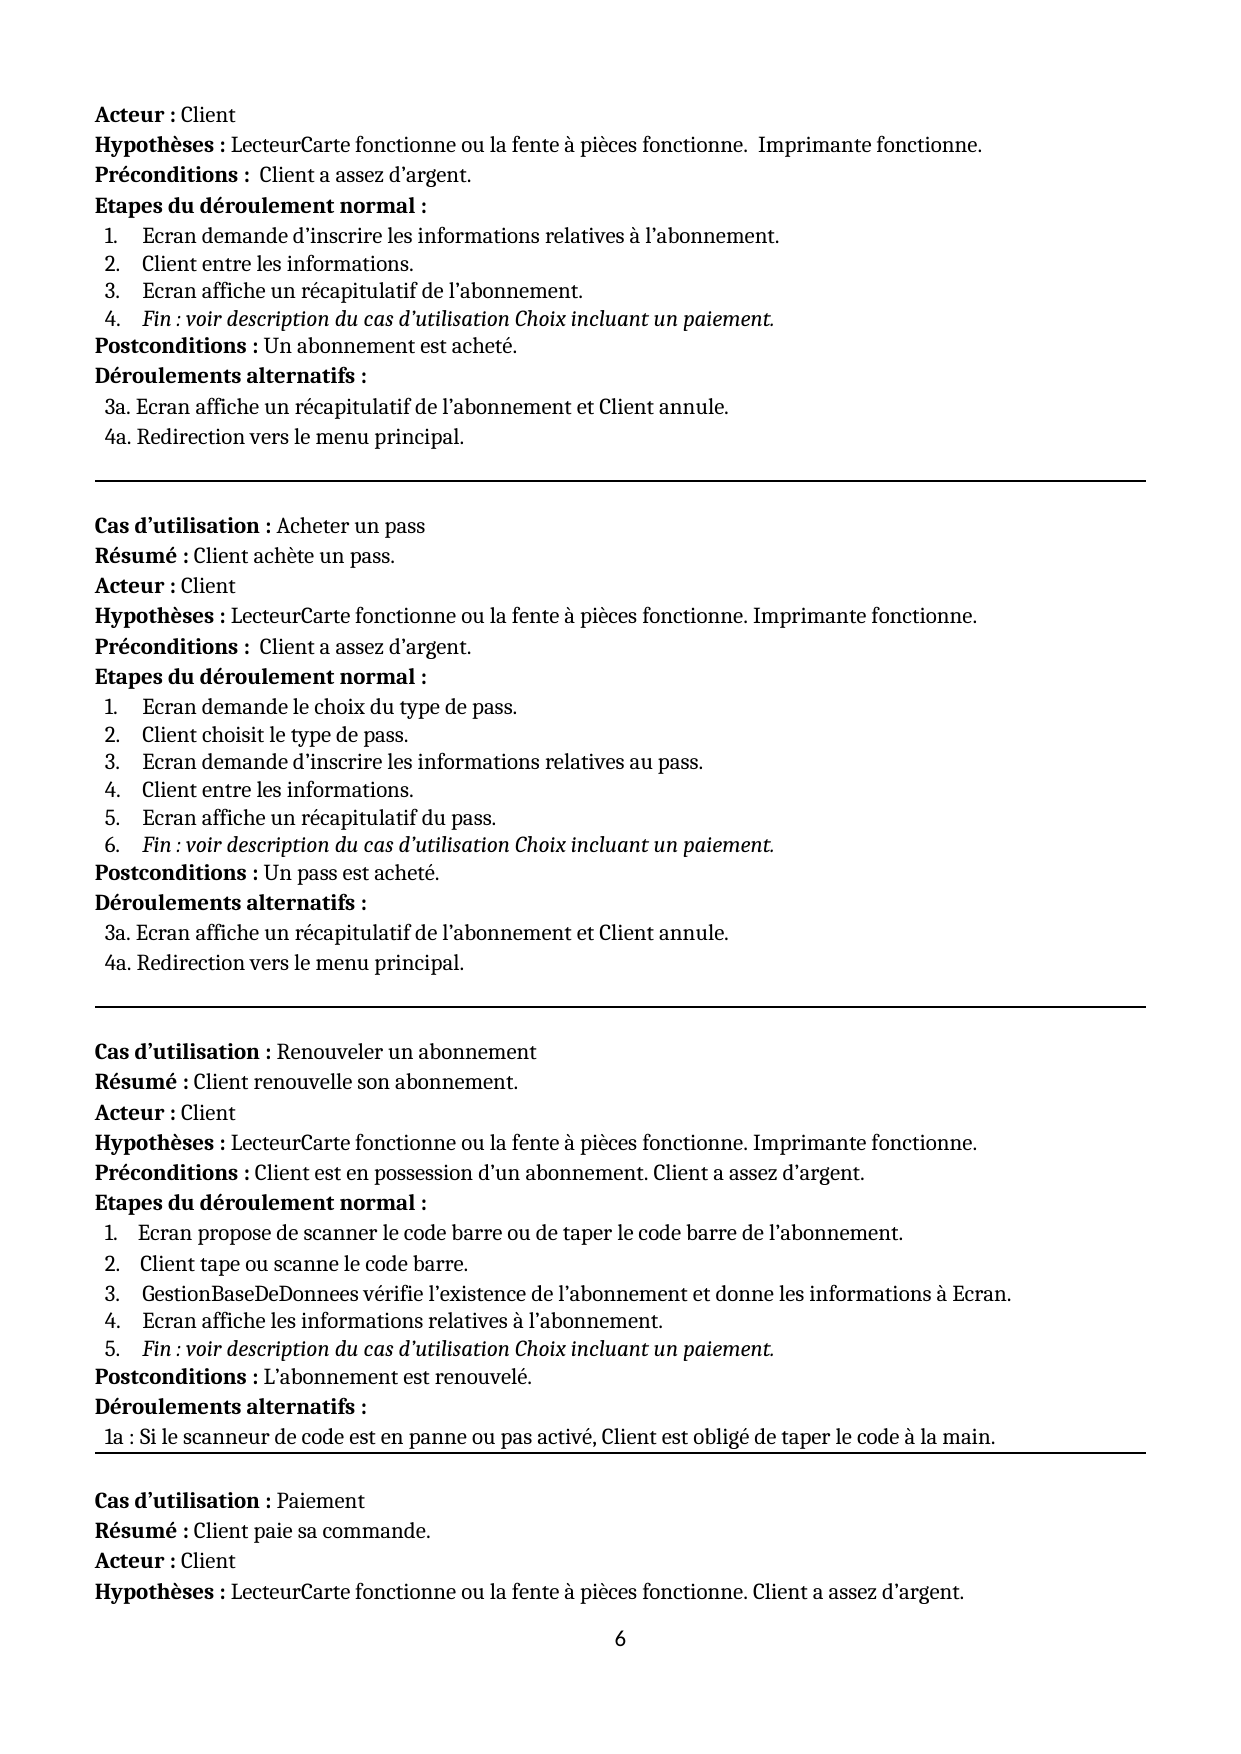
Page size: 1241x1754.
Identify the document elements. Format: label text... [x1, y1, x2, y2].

text Hypothèses : LecteurCarte fonctionne ou la fente à pièces fonctionne. Imprimante fonctionne. [94, 603, 1146, 629]
text Préconditions : Client est en possession d’un abonnement. Client a assez d’argent. [94, 1160, 1146, 1186]
list Fin : voir description du cas d’utilisation Choix incluant un paiement. [104, 832, 1146, 858]
text Déroulements alternatifs : [94, 363, 1146, 390]
text Cas d’utilisation : Renouveler un abonnement [94, 1039, 1146, 1065]
list Ecran affiche les informations relatives à l’abonnement. [104, 1308, 1146, 1334]
text 2. Client tape ou scanne le code barre. [104, 1250, 1146, 1277]
text Hypothèses : LecteurCarte fonctionne ou la fente à pièces fonctionne. Client a assez d’argent. [94, 1578, 1146, 1605]
text Etapes du déroulement normal : [94, 1190, 1146, 1216]
list GestionBaseDeDonnees vérifie l’existence de l’abonnement et donne les informations à Ecran. [104, 1281, 1146, 1307]
text Préconditions : Client a assez d’argent. [94, 633, 1146, 660]
text Hypothèses : LecteurCarte fonctionne ou la fente à pièces fonctionne. Imprimante fonctionne. [94, 1129, 1146, 1156]
text 3a. Ecran affiche un récapitulatif de l’abonnement et Client annule. [94, 393, 1146, 420]
list Ecran demande d’inscrire les informations relatives à l’abonnement. [104, 223, 1146, 249]
text Acteur : Client [94, 1548, 1146, 1575]
text Cas d’utilisation : Acheter un pass [94, 513, 1146, 539]
text Acteur : Client [94, 1099, 1146, 1126]
list Fin : voir description du cas d’utilisation Choix incluant un paiement. [104, 1336, 1146, 1362]
list Client choisit le type de pass. [104, 721, 1146, 748]
list Ecran demande d’inscrire les informations relatives au pass. [104, 749, 1146, 775]
text 1. Ecran propose de scanner le code barre ou de taper le code barre de l’abonnement. [104, 1220, 1146, 1247]
text Préconditions : Client a assez d’argent. [94, 162, 1146, 189]
text Déroulements alternatifs : [94, 890, 1146, 916]
text Postconditions : Un abonnement est acheté. [94, 333, 1146, 359]
text Etapes du déroulement normal : [94, 664, 1146, 690]
list Client entre les informations. [104, 250, 1146, 277]
list Ecran demande le choix du type de pass. [104, 694, 1146, 720]
list Ecran affiche un récapitulatif du pass. [104, 804, 1146, 831]
text 4a. Redirection vers le menu principal. [94, 950, 1146, 976]
text Cas d’utilisation : Paiement [94, 1488, 1146, 1514]
text Acteur : Client [94, 102, 1146, 128]
text Déroulements alternatifs : [94, 1394, 1146, 1420]
text 4a. Redirection vers le menu principal. [94, 424, 1146, 450]
list Ecran affiche un récapitulatif de l’abonnement. [104, 278, 1146, 304]
text Résumé : Client paie sa commande. [94, 1518, 1146, 1544]
list Fin : voir description du cas d’utilisation Choix incluant un paiement. [104, 306, 1146, 332]
text Résumé : Client achète un pass. [94, 543, 1146, 569]
text Postconditions : Un pass est acheté. [94, 859, 1146, 886]
text Résumé : Client renouvelle son abonnement. [94, 1069, 1146, 1096]
text 3a. Ecran affiche un récapitulatif de l’abonnement et Client annule. [94, 920, 1146, 946]
text Acteur : Client [94, 573, 1146, 599]
list Client entre les informations. [104, 777, 1146, 803]
text 1a : Si le scanneur de code est en panne ou pas activé, Client est obligé de taper le code à la main. [94, 1424, 1146, 1454]
text Etapes du déroulement normal : [94, 192, 1146, 219]
text Hypothèses : LecteurCarte fonctionne ou la fente à pièces fonctionne. Imprimante fonctionne. [94, 132, 1146, 158]
text Postconditions : L’abonnement est renouvelé. [94, 1363, 1146, 1390]
